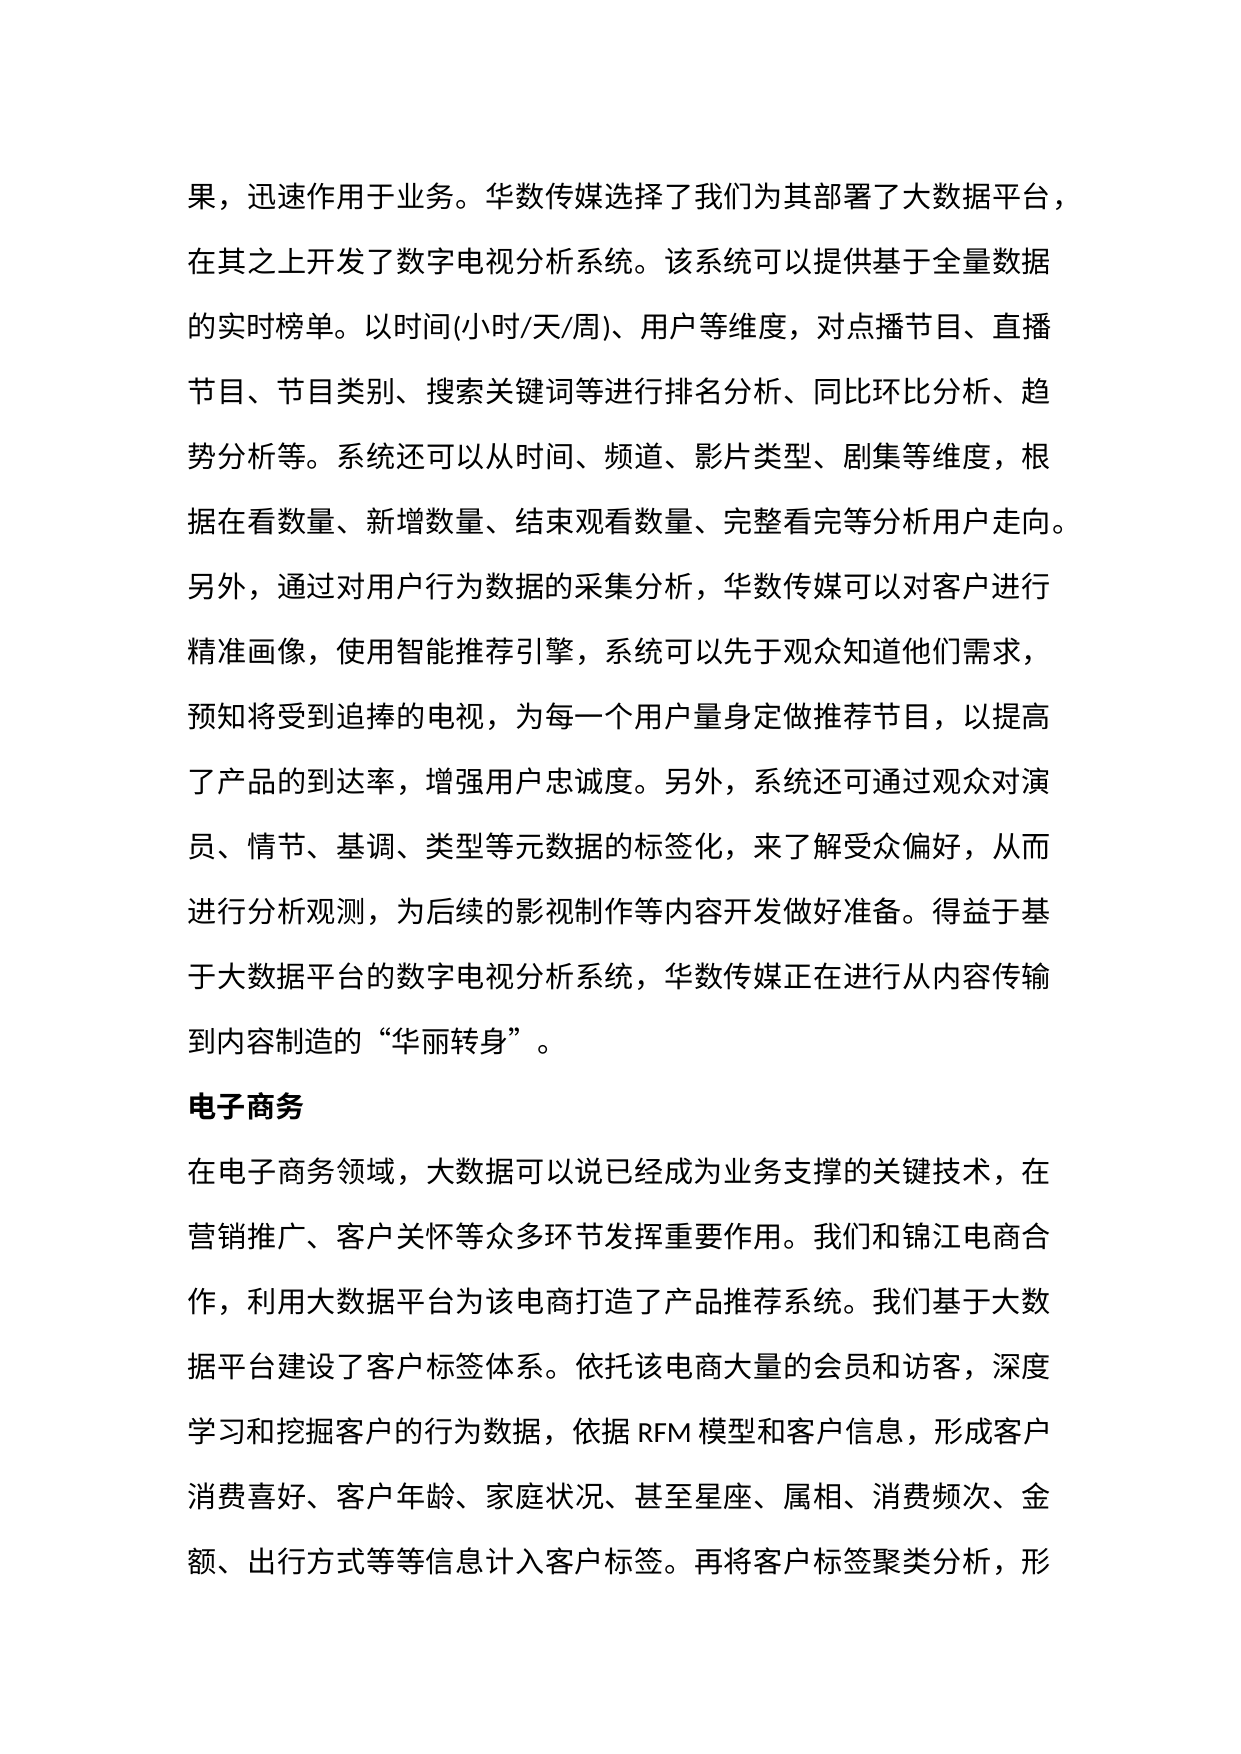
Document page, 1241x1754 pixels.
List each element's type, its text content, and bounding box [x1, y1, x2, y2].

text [187, 1137, 1053, 1592]
text 电子商务 [187, 1072, 1053, 1137]
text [187, 162, 1053, 1072]
